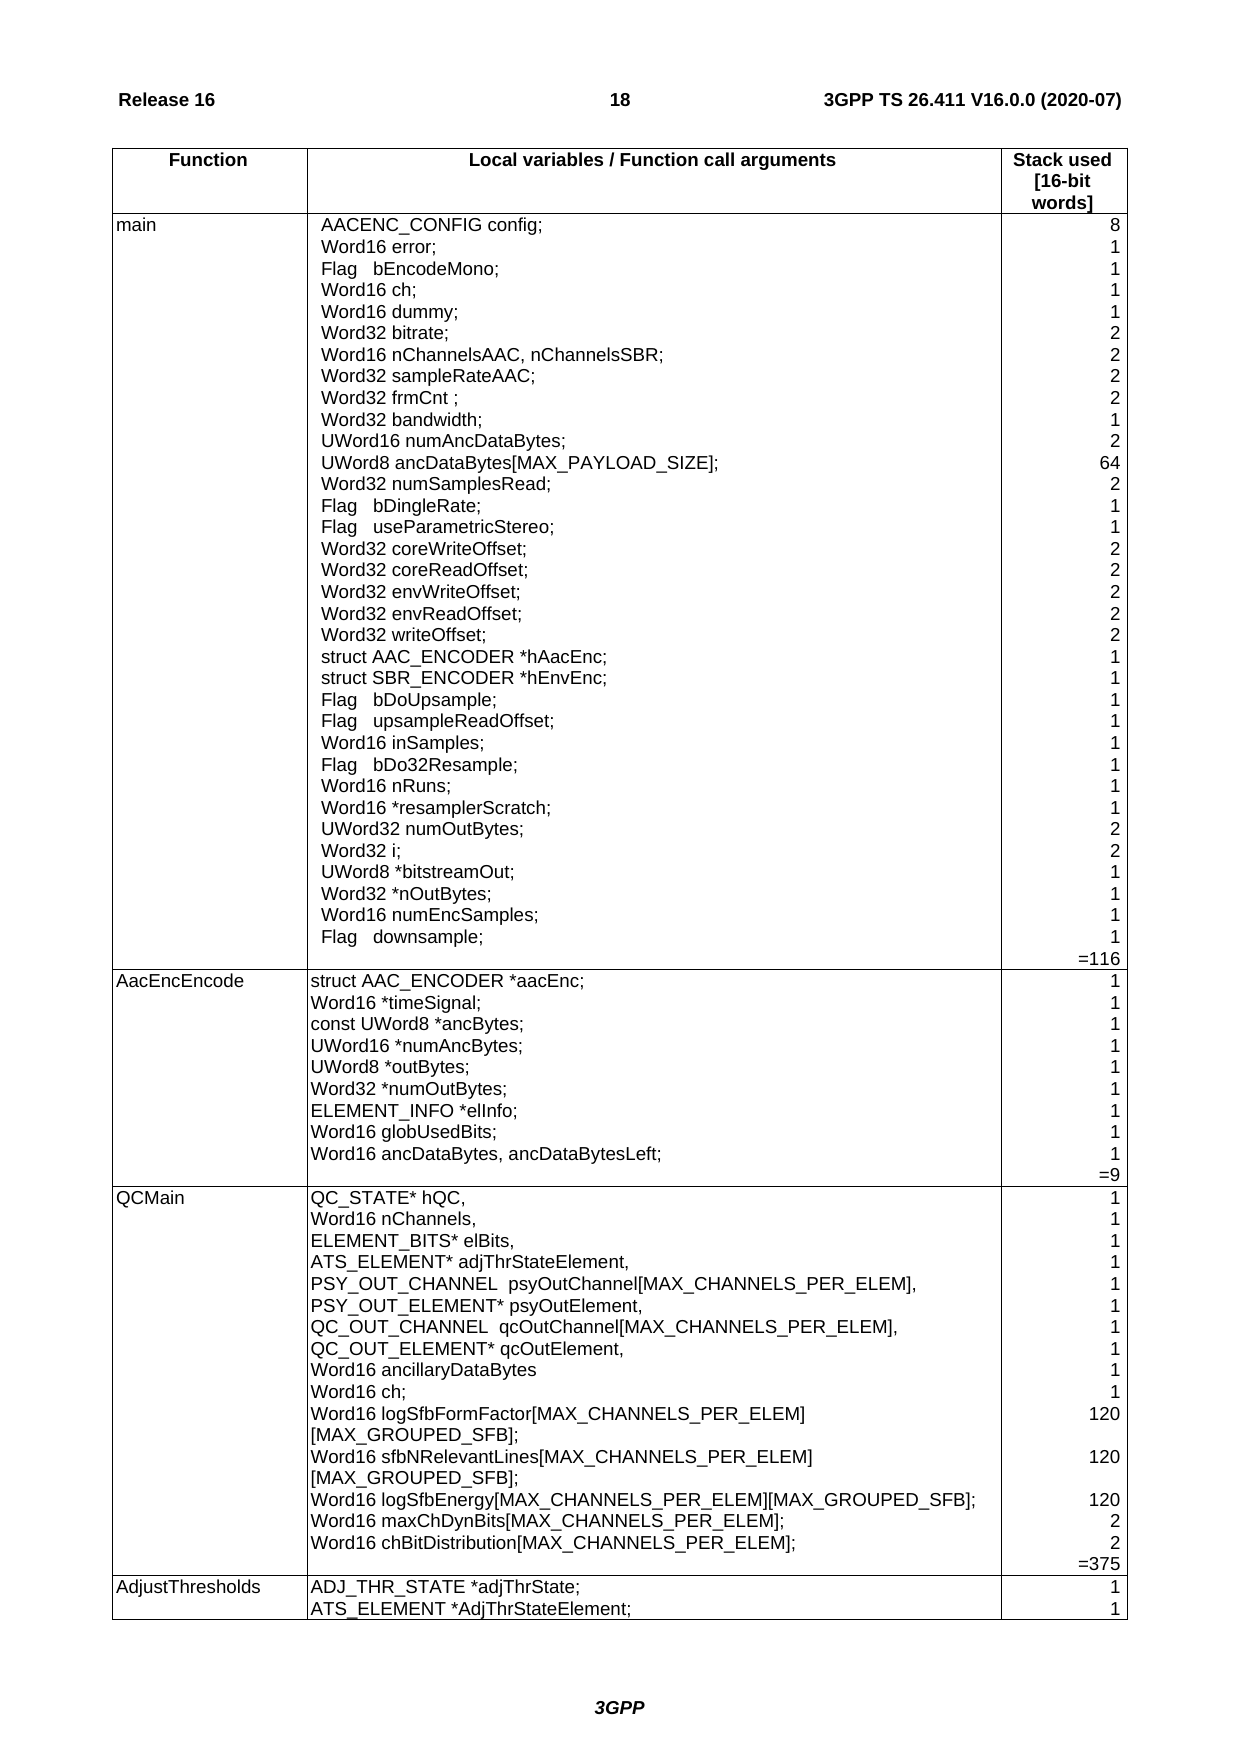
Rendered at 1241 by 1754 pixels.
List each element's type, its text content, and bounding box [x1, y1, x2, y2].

table_cell QCMain [113, 1187, 307, 1575]
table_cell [308, 1576, 1001, 1619]
table_header Stack used [16-bit words] [1002, 149, 1127, 213]
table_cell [1002, 1576, 1127, 1619]
table_header Function [113, 149, 307, 213]
table_cell QC_STATE* hQC, Word16 nChannels, ELEMENT_BITS* elBits, ATS_ELEMENT* adjThrStateElement, PSY_OUT_CHANNEL psyOutChannel[MAX_CHANNELS_PER_ELEM], PSY_OUT_ELEMENT* psyOutElement, QC_OUT_CHANNEL qcOutChannel[MAX_CHANNELS_PER_ELEM], QC_OUT_ELEMENT* qcOutElement, Word16 ancillaryDataBytes Word16 ch; Word16 logSfbFormFactor[MAX_CHANNELS_PER_ELEM][MAX_GROUPED_SFB]; Word16 sfbNRelevantLines[MAX_CHANNELS_PER_ELEM][MAX_GROUPED_SFB]; Word16 logSfbEnergy[MAX_CHANNELS_PER_ELEM][MAX_GROUPED_SFB]; Word16 maxChDynBits[MAX_CHANNELS_PER_ELEM]; Word16 chBitDistribution[MAX_CHANNELS_PER_ELEM]; [308, 1187, 1001, 1575]
table_cell AdjustThresholds [113, 1576, 307, 1619]
table_cell AACENC_CONFIG config; Word16 error; Flag bEncodeMono; Word16 ch; Word16 dummy; Word32 bitrate; Word16 nChannelsAAC, nChannelsSBR; Word32 sampleRateAAC; Word32 frmCnt ; Word32 bandwidth; UWord16 numAncDataBytes; UWord8 ancDataBytes[MAX_PAYLOAD_SIZE]; Word32 numSamplesRead; Flag bDingleRate; Flag useParametricStereo; Word32 coreWriteOffset; Word32 coreReadOffset; Word32 envWriteOffset; Word32 envReadOffset; Word32 writeOffset; struct AAC_ENCODER *hAacEnc; struct SBR_ENCODER *hEnvEnc; Flag bDoUpsample; Flag upsampleReadOffset; Word16 inSamples; Flag bDo32Resample; Word16 nRuns; Word16 *resamplerScratch; UWord32 numOutBytes; Word32 i; UWord8 *bitstreamOut; Word32 *nOutBytes; Word16 numEncSamples; Flag downsample; [308, 214, 1001, 969]
table_cell struct AAC_ENCODER *aacEnc; Word16 *timeSignal; const UWord8 *ancBytes; UWord16 *numAncBytes; UWord8 *outBytes; Word32 *numOutBytes; ELEMENT_INFO *elInfo; Word16 globUsedBits; Word16 ancDataBytes, ancDataBytesLeft; [308, 970, 1001, 1186]
table_header Local variables / Function call arguments [308, 149, 1001, 213]
table_cell 1 1 1 1 1 1 1 1 1 1 120 120 120 2 2 =375 [1002, 1187, 1127, 1575]
table_cell 8 1 1 1 1 2 2 2 2 1 2 64 2 1 1 2 2 2 2 2 1 1 1 1 1 1 1 1 2 2 1 1 1 1 =116 [1002, 214, 1127, 969]
table_cell 1 1 1 1 1 1 1 1 1 =9 [1002, 970, 1127, 1186]
table_cell main [113, 214, 307, 969]
table_cell AacEncEncode [113, 970, 307, 1186]
